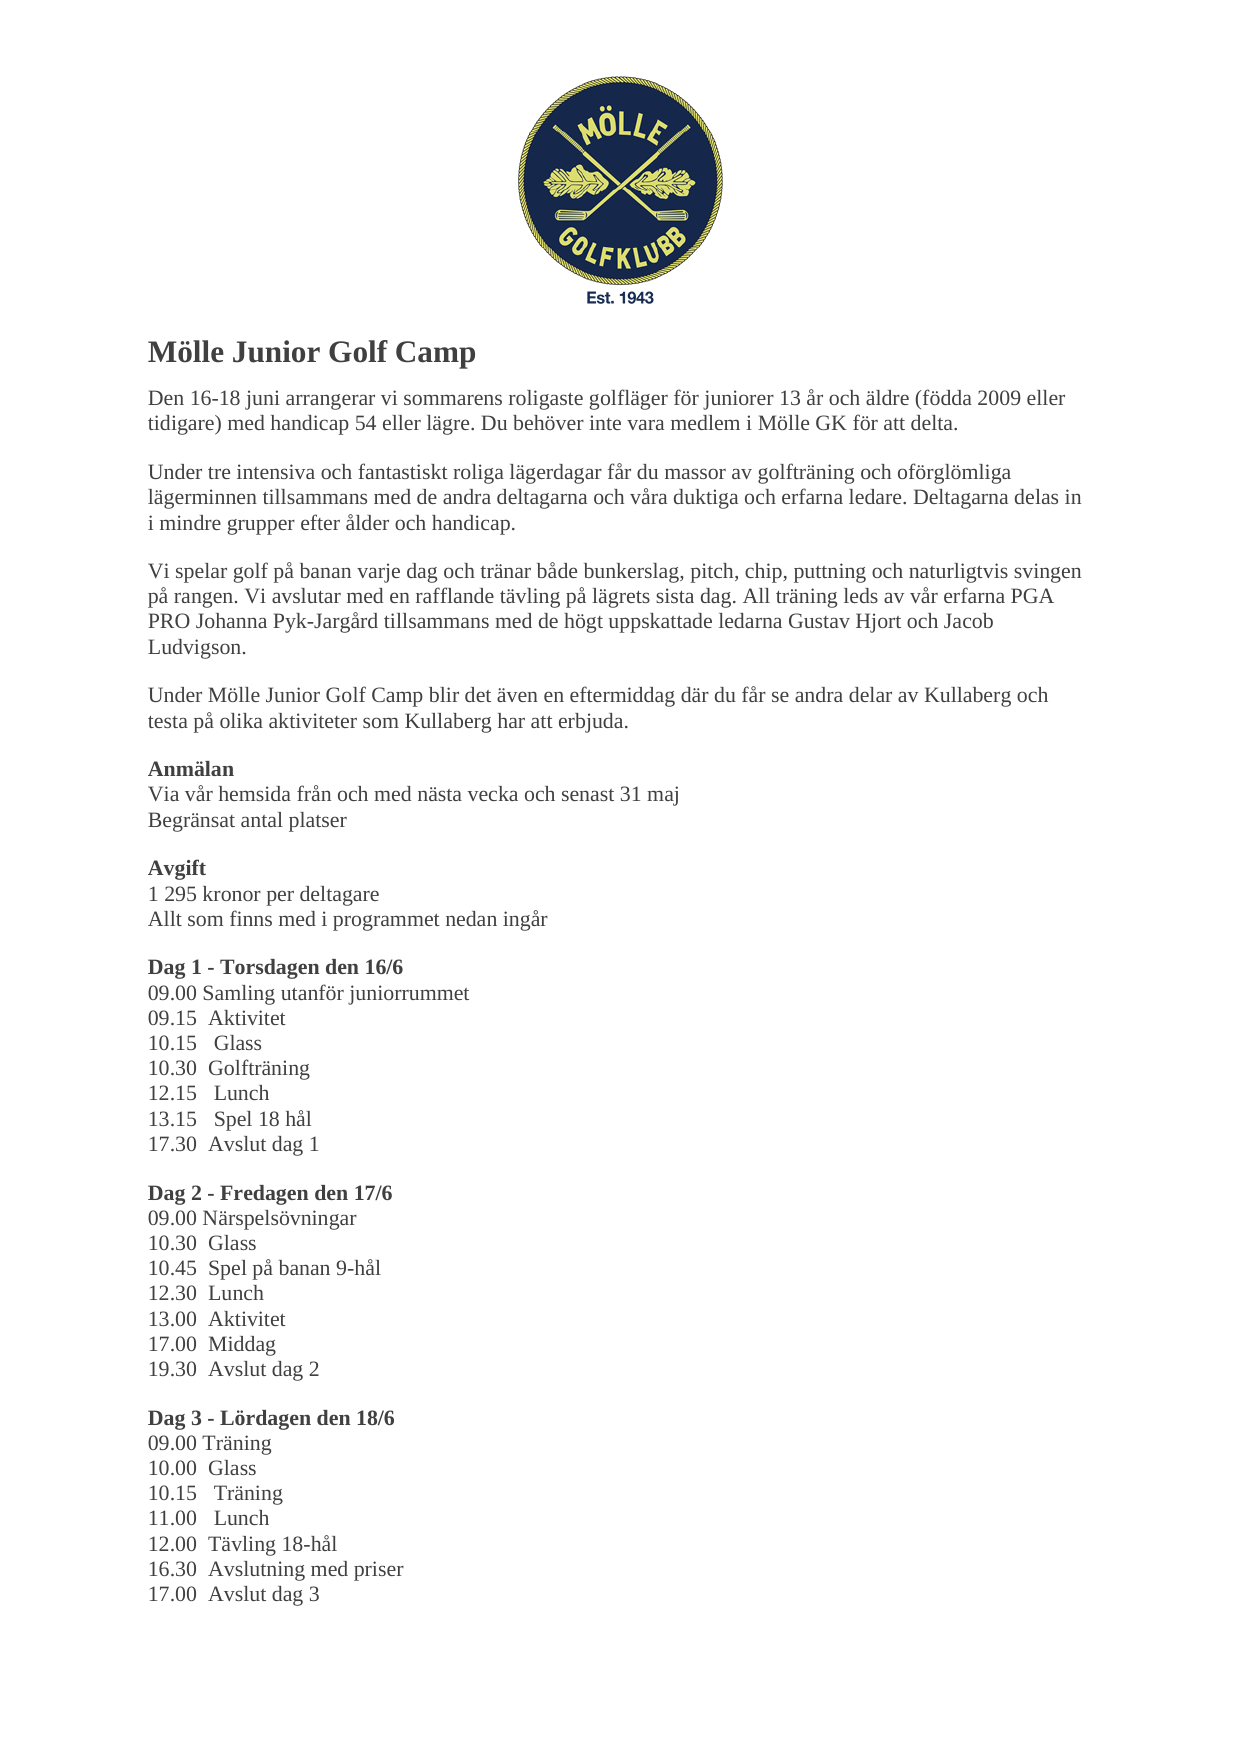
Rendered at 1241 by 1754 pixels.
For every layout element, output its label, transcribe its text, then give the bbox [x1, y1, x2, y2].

text Under tre intensiva och fantastiskt roliga lägerdagar får du massor av golfträning och oförglömliga lägerminnen tillsammans med de andra deltagarna och våra duktiga och erfarna ledare. Deltagarna delas in i mindre grupper efter ålder och handicap. [148, 459, 1093, 535]
subtitle Mölle Junior Golf Camp [148, 334, 1093, 369]
text Avgift 1 295 kronor per deltagare Allt som finns med i programmet nedan ingår [148, 855, 1093, 931]
text Den 16-18 juni arrangerar vi sommarens roligaste golfläger för juniorer 13 år och äldre (födda 2009 eller tidigare) med handicap 54 eller lägre. Du behöver inte vara medlem i Mölle GK för att delta. [148, 385, 1093, 436]
text Dag 2 - Fredagen den 17/6 09.00 Närspelsövningar 10.30 Glass 10.45 Spel på banan 9-hål 12.30 Lunch 13.00 Aktivitet 17.00 Middag 19.30 Avslut dag 2 [148, 1179, 1093, 1381]
text Anmälan Via vår hemsida från och med nästa vecka och senast 31 maj Begränsat antal platser [148, 756, 1093, 832]
text Under Mölle Junior Golf Camp blir det även en eftermiddag där du får se andra delar av Kullaberg och testa på olika aktiviteter som Kullaberg har att erbjuda. [148, 682, 1093, 733]
picture [508, 73, 732, 306]
text Dag 1 - Torsdagen den 16/6 09.00 Samling utanför juniorrummet 09.15 Aktivitet 10.15 Glass 10.30 Golfträning 12.15 Lunch 13.15 Spel 18 hål 17.30 Avslut dag 1 [148, 954, 1093, 1156]
text Dag 3 - Lördagen den 18/6 09.00 Träning 10.00 Glass 10.15 Träning 11.00 Lunch 12.00 Tävling 18-hål 16.30 Avslutning med priser 17.00 Avslut dag 3 [148, 1404, 1093, 1606]
text Vi spelar golf på banan varje dag och tränar både bunkerslag, pitch, chip, puttning och naturligtvis svingen på rangen. Vi avslutar med en rafflande tävling på lägrets sista dag. All träning leds av vår erfarna PGA PRO Johanna Pyk-Jargård tillsammans med de högt uppskattade ledarna Gustav Hjort och Jacob Ludvigson. [148, 558, 1093, 659]
